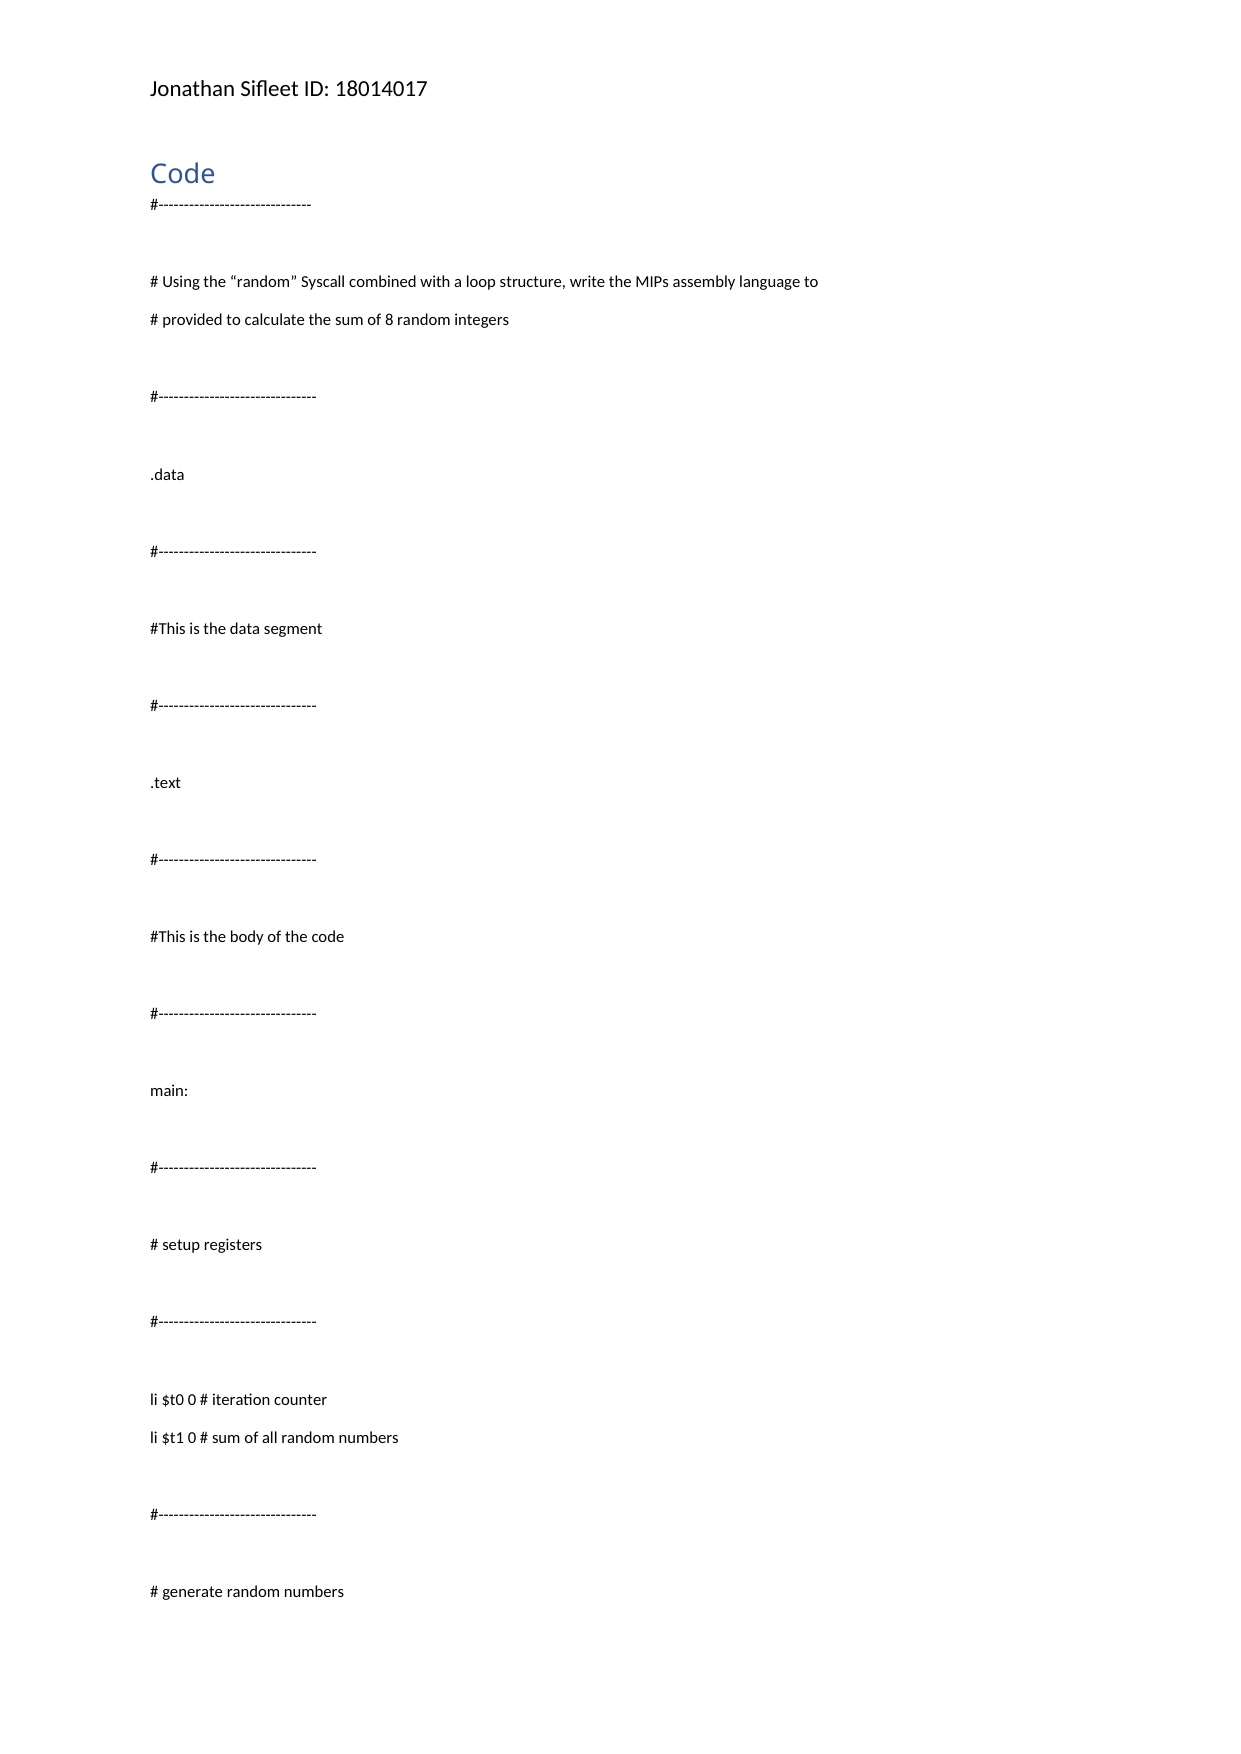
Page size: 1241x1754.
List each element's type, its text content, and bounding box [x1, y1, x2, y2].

text #------------------------------- [150, 1504, 1090, 1525]
text #This is the data segment [150, 618, 1090, 638]
text .text [150, 772, 1090, 792]
text # provided to calculate the sum of 8 random integers [150, 309, 1090, 330]
text # generate random numbers [150, 1581, 1090, 1602]
text li $t1 0 # sum of all random numbers [150, 1427, 1090, 1448]
text main: [150, 1080, 1090, 1101]
text li $t0 0 # iteration counter [150, 1389, 1090, 1409]
text .data [150, 464, 1090, 484]
text #------------------------------- [150, 1003, 1090, 1024]
text #------------------------------ [150, 194, 1090, 214]
subtitle Code [150, 154, 1090, 191]
text #------------------------------- [150, 541, 1090, 561]
text # Using the “random” Syscall combined with a loop structure, write the MIPs assembly language to [150, 271, 1090, 291]
text #------------------------------- [150, 1312, 1090, 1332]
text #------------------------------- [150, 387, 1090, 407]
text #------------------------------- [150, 1157, 1090, 1178]
text # setup registers [150, 1234, 1090, 1255]
text #------------------------------- [150, 695, 1090, 715]
text #This is the body of the code [150, 926, 1090, 947]
text #------------------------------- [150, 849, 1090, 869]
